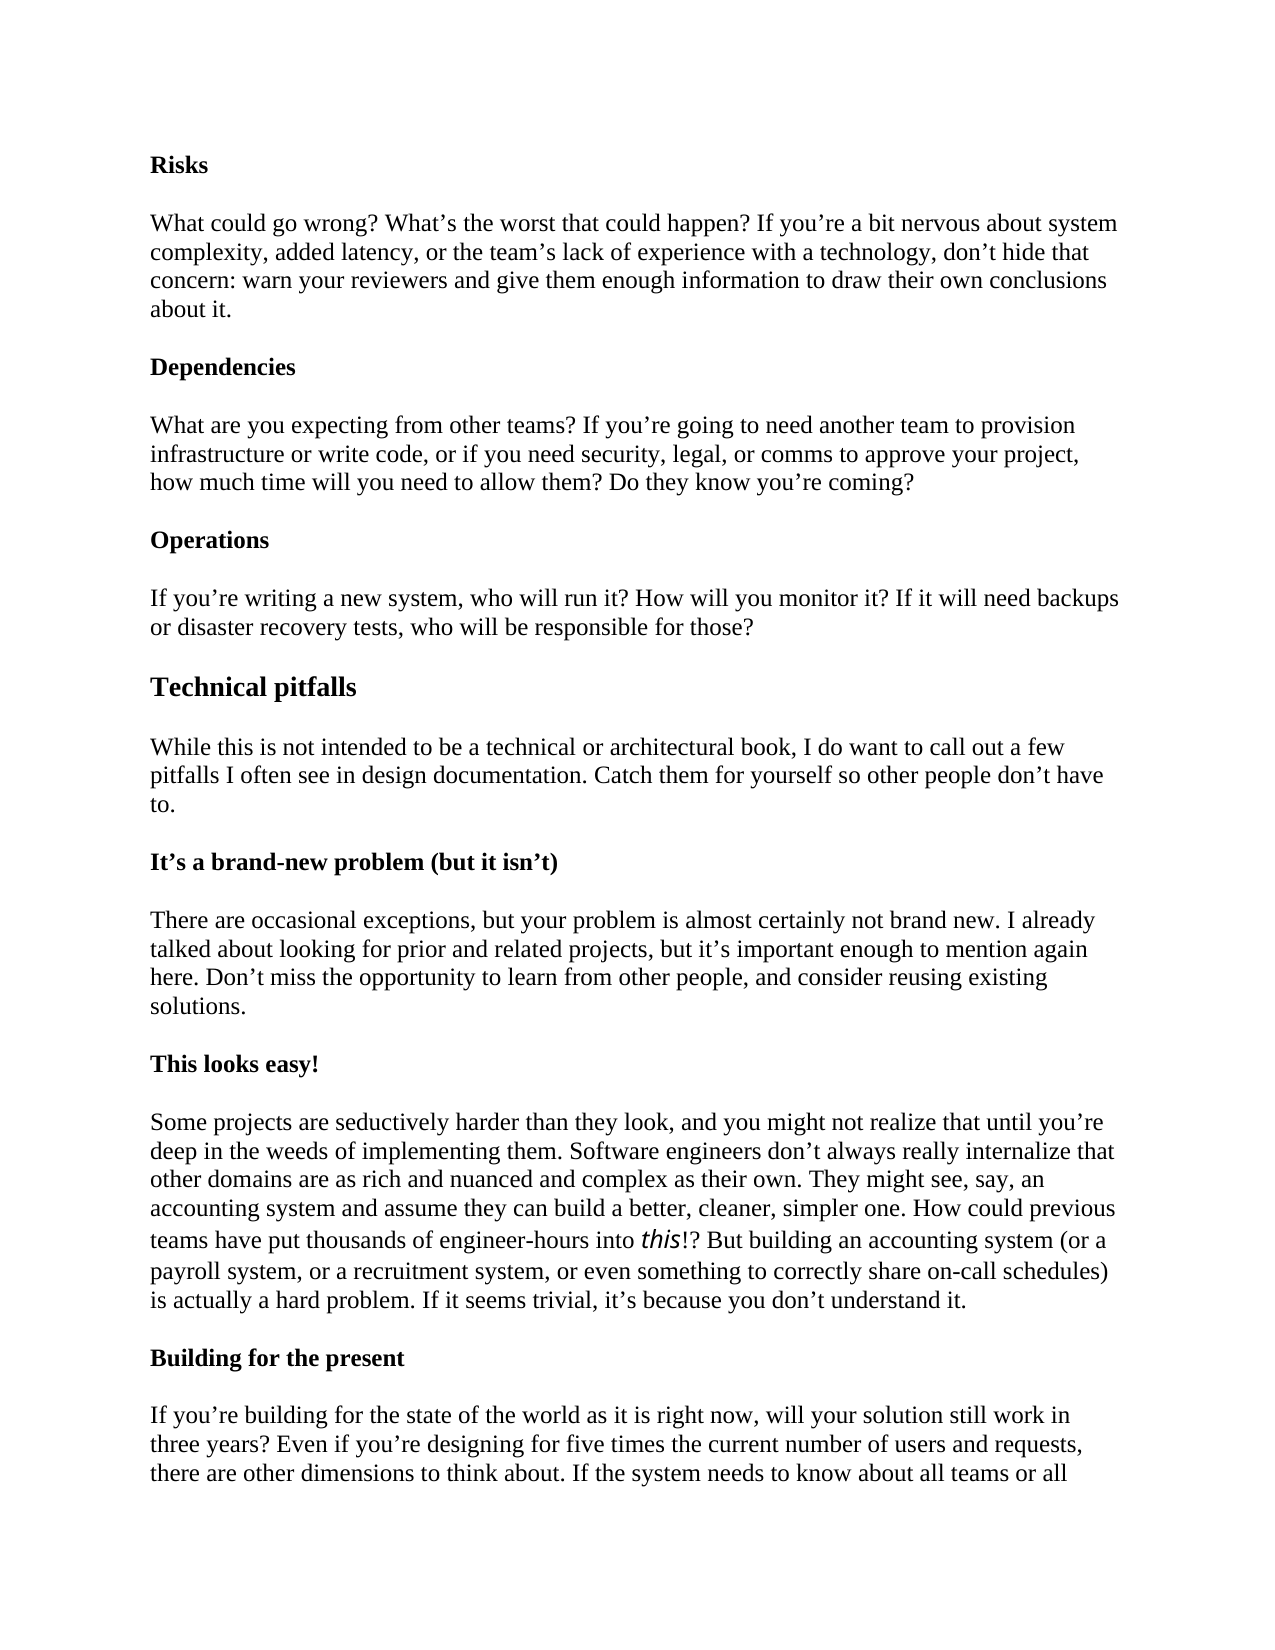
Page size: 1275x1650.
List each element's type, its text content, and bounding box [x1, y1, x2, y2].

text Building for the present [150, 1343, 1125, 1371]
text If you’re writing a new system, who will run it? How will you monitor it? If it will need backups or disaster recovery tests, who will be responsible for those? [150, 583, 1125, 641]
text There are occasional exceptions, but your problem is almost certainly not brand new. I already talked about looking for prior and related projects, but it’s important enough to mention again here. Don’t miss the opportunity to learn from other people, and consider reusing existing solutions. [150, 905, 1125, 1020]
text What could go wrong? What’s the worst that could happen? If you’re a bit nervous about system complexity, added latency, or the team’s lack of experience with a technology, don’t hide that concern: warn your reviewers and give them enough information to draw their own conclusions about it. [150, 208, 1125, 323]
text Some projects are seductively harder than they look, and you might not realize that until you’re deep in the weeds of implementing them. Software engineers don’t always really internalize that other domains are as rich and nuanced and complex as their own. They might see, say, an accounting system and assume they can build a better, cleaner, simpler one. How could previous teams have put thousands of engineer-hours into this!? But building an accounting system (or a payroll system, or a recruitment system, or even something to correctly share on-call schedules) is actually a hard problem. If it seems trivial, it’s because you don’t understand it. [150, 1107, 1125, 1313]
text While this is not intended to be a technical or architectural book, I do want to call out a few pitfalls I often see in design documentation. Catch them for yourself so other people don’t have to. [150, 732, 1125, 818]
text This looks easy! [150, 1049, 1125, 1078]
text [150, 1401, 1125, 1487]
text Dependencies [150, 352, 1125, 381]
text What are you expecting from other teams? If you’re going to need another team to provision infrastructure or write code, or if you need security, legal, or comms to approve your project, how much time will you need to allow them? Do they know you’re coming? [150, 410, 1125, 496]
text Operations [150, 525, 1125, 554]
text It’s a brand-new problem (but it isn’t) [150, 847, 1125, 876]
text Risks [150, 150, 1125, 179]
text Technical pitfalls [150, 670, 1125, 702]
